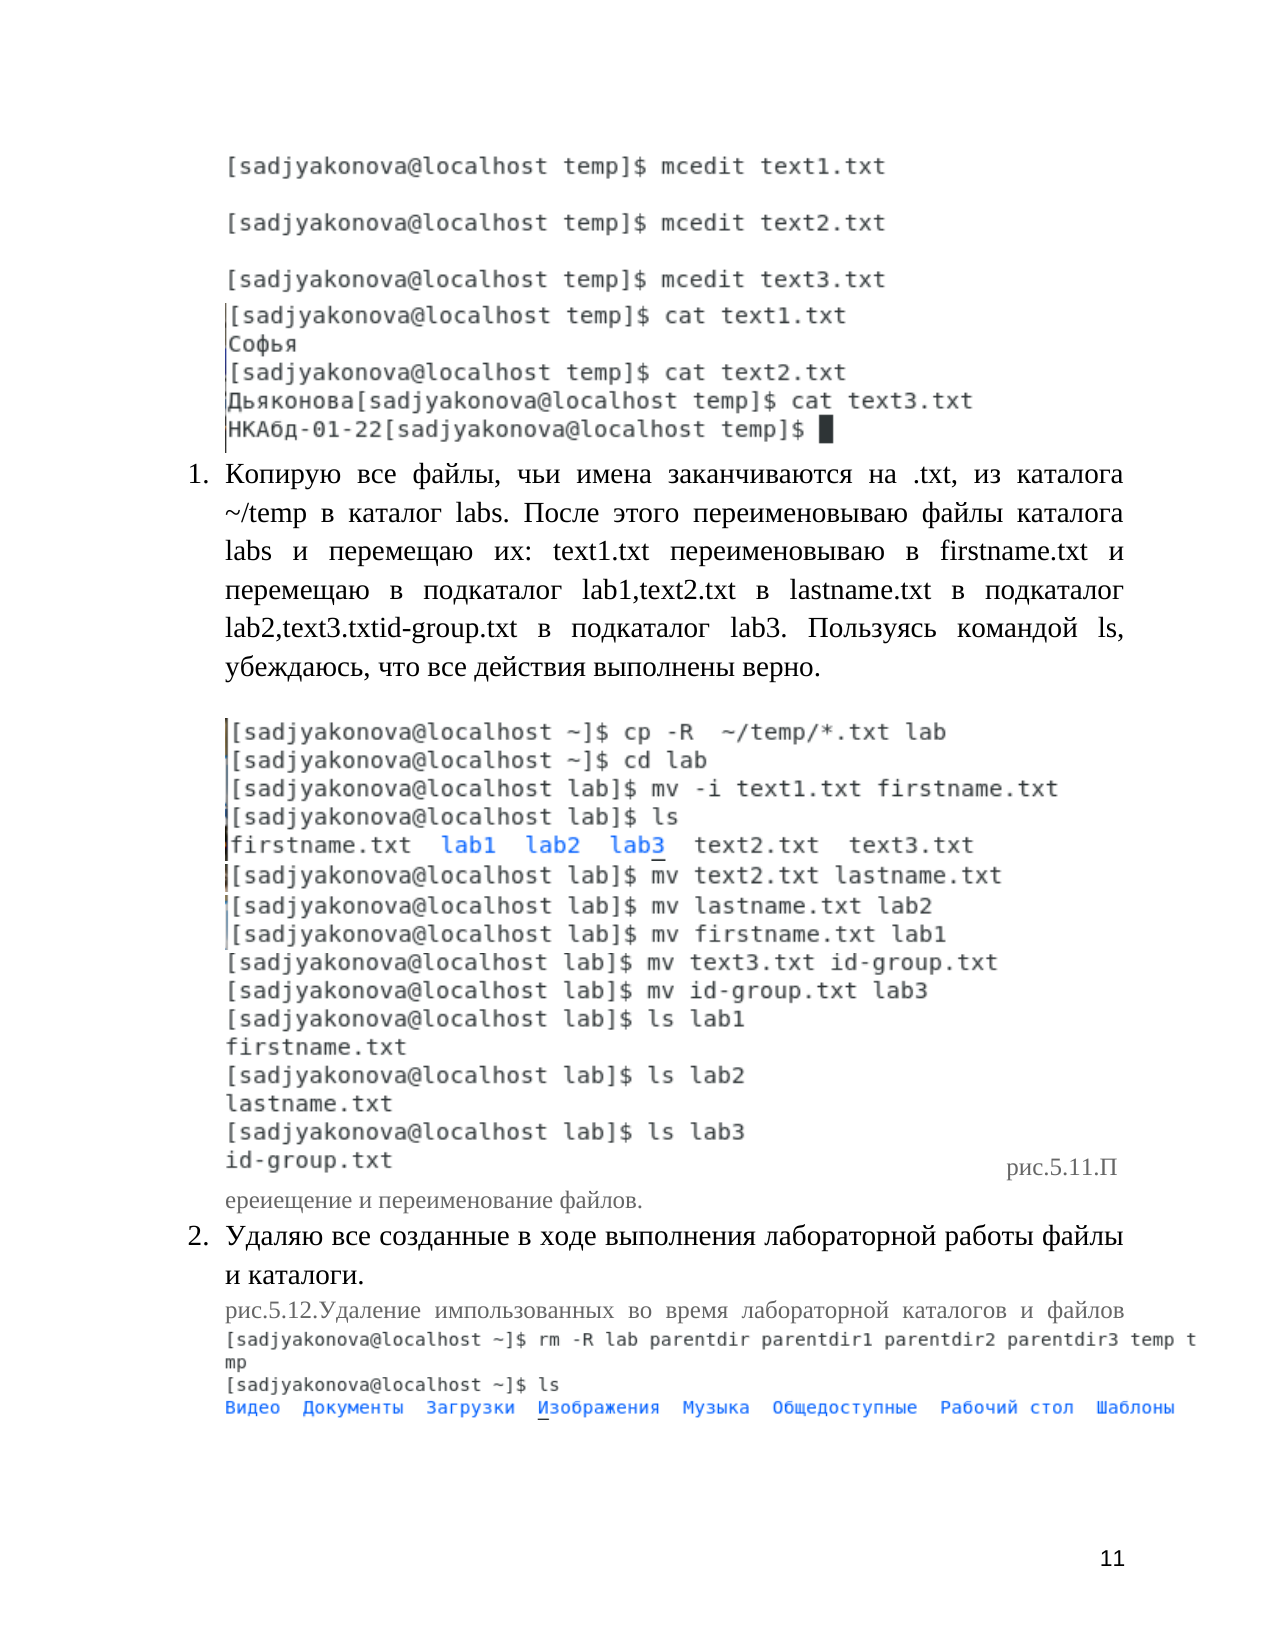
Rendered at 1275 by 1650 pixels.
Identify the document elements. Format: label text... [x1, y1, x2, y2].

picture [225, 718, 1194, 861]
picture [225, 864, 1036, 892]
picture [225, 303, 1043, 453]
picture [225, 953, 1007, 1176]
picture [225, 1328, 1200, 1420]
list Копирую все файлы, чьи имена заканчиваются на .txt, из каталога ~/temp в каталог labs. После этого переименовываю файлы каталога labs и перемещаю их: text1.txt переименовываю в firstname.txt и перемещаю в подкаталог lab1,text2.txt в lastname.txt в подкаталог lab2,text3.txtid-group.txt в подкаталог lab3. Пользуясь командой ls, убеждаюсь, что все действия выполнены верно. [187, 456, 1125, 682]
picture [225, 150, 964, 300]
text рис.5.12.Удаление импользованных во время лабораторной каталогов и файлов [225, 1295, 1125, 1328]
picture [225, 895, 952, 950]
list Удаляю все созданные в ходе выполнения лабораторной работы файлы и каталоги. [187, 1218, 1125, 1290]
